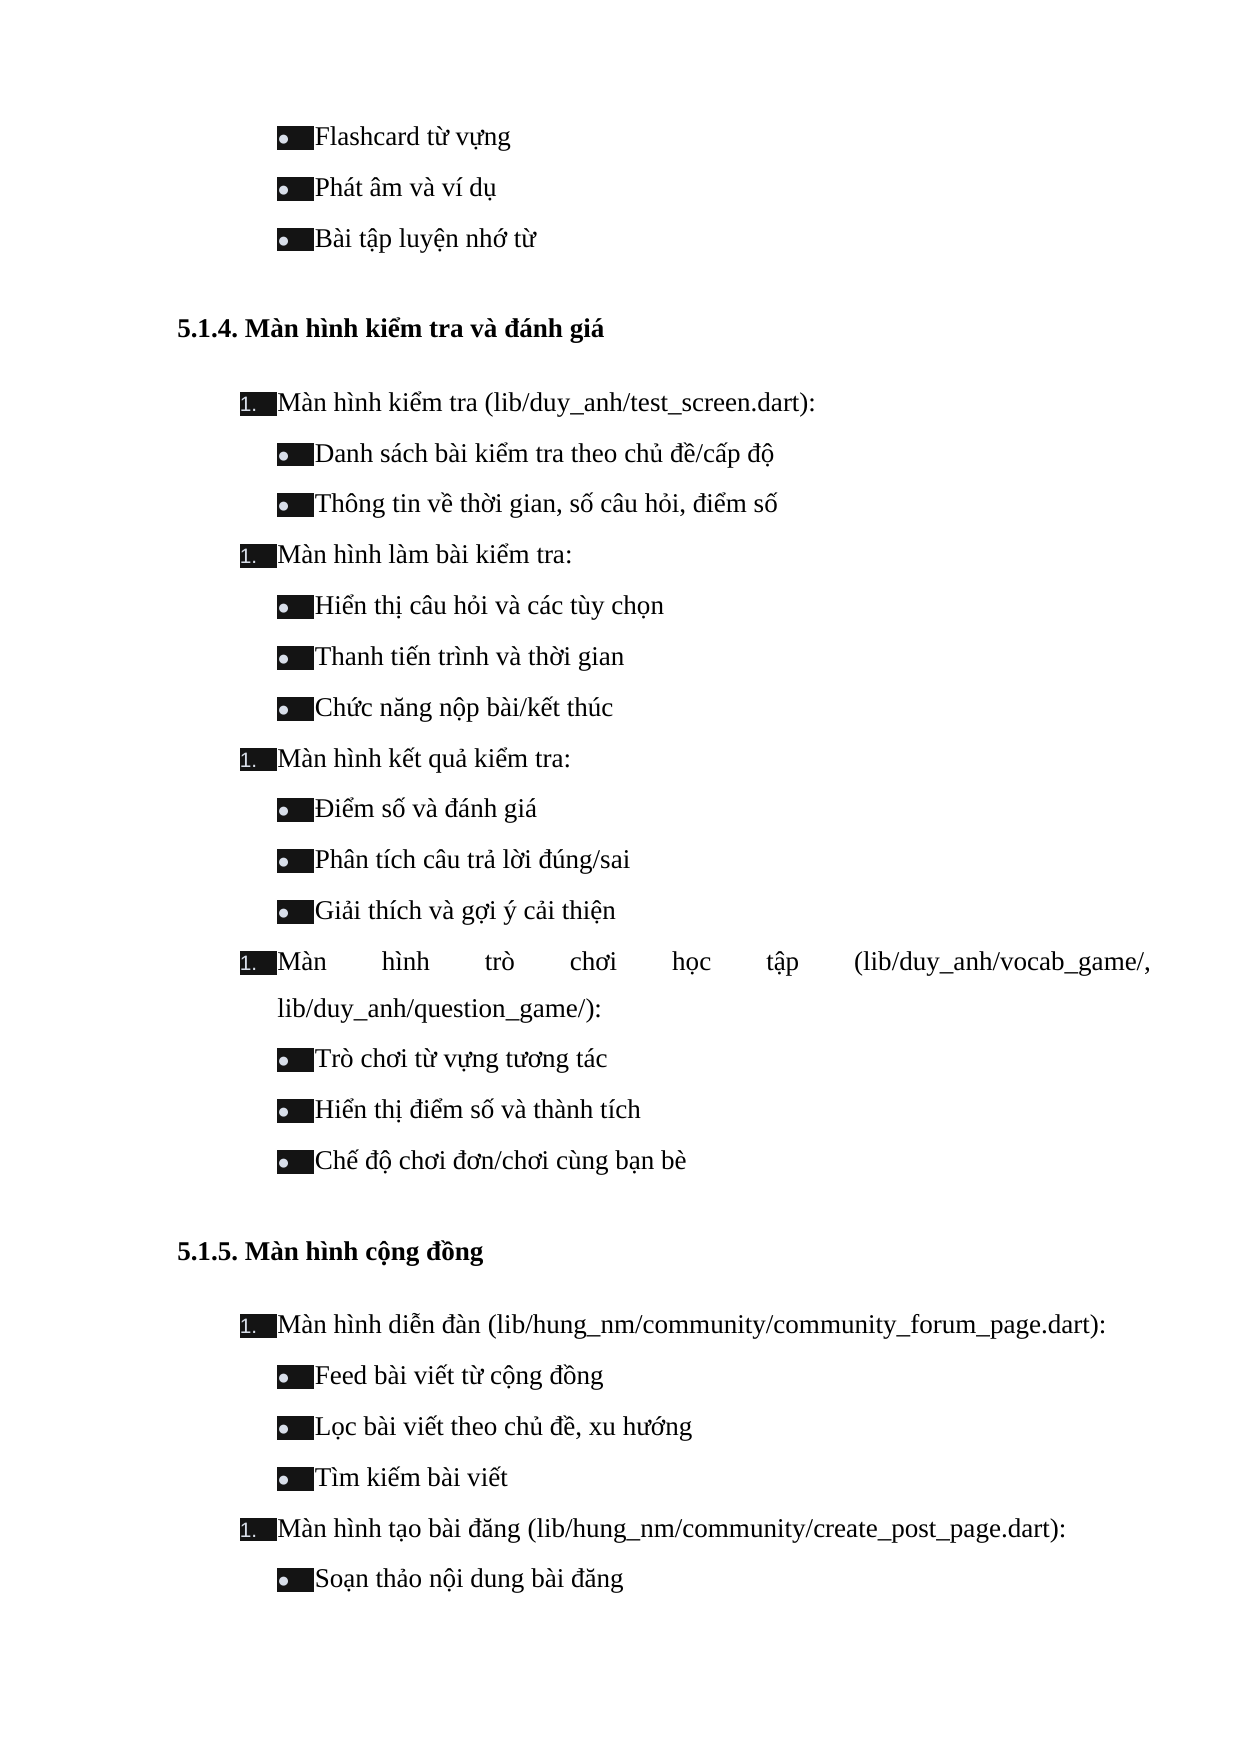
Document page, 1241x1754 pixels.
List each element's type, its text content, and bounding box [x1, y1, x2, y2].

list Soạn thảo nội dung bài đăng [277, 1561, 1152, 1596]
list Feed bài viết từ cộng đồng [277, 1357, 1152, 1392]
list Thanh tiến trình và thời gian [277, 638, 1152, 673]
list Màn hình kiểm tra (lib/duy_anh/test_screen.dart): [239, 384, 1152, 419]
list Danh sách bài kiểm tra theo chủ đề/cấp độ [277, 435, 1152, 470]
list Tìm kiếm bài viết [277, 1459, 1152, 1494]
list Hiển thị câu hỏi và các tùy chọn [277, 587, 1152, 622]
list Phát âm và ví dụ [277, 169, 1152, 204]
list Phân tích câu trả lời đúng/sai [277, 841, 1152, 877]
list Màn hình làm bài kiểm tra: [239, 536, 1152, 572]
list Thông tin về thời gian, số câu hỏi, điểm số [277, 486, 1152, 521]
list Lọc bài viết theo chủ đề, xu hướng [277, 1408, 1152, 1443]
list Màn hình trò chơi học tập (lib/duy_anh/vocab_game/, lib/duy_anh/question_game/): [239, 943, 1152, 1025]
list Flashcard từ vựng [277, 118, 1152, 153]
subtitle 5.1.4. Màn hình kiểm tra và đánh giá [177, 310, 1152, 345]
list Màn hình tạo bài đăng (lib/hung_nm/community/create_post_page.dart): [239, 1510, 1152, 1545]
list Trò chơi từ vựng tương tác [277, 1041, 1152, 1076]
list Màn hình diễn đàn (lib/hung_nm/community/community_forum_page.dart): [239, 1306, 1152, 1342]
list Giải thích và gợi ý cải thiện [277, 892, 1152, 927]
list Màn hình kết quả kiểm tra: [239, 740, 1152, 775]
subtitle 5.1.5. Màn hình cộng đồng [177, 1233, 1152, 1268]
list Chức năng nộp bài/kết thúc [277, 689, 1152, 724]
list Bài tập luyện nhớ từ [277, 220, 1152, 255]
list Chế độ chơi đơn/chơi cùng bạn bè [277, 1142, 1152, 1177]
list Điểm số và đánh giá [277, 791, 1152, 826]
list Hiển thị điểm số và thành tích [277, 1091, 1152, 1127]
